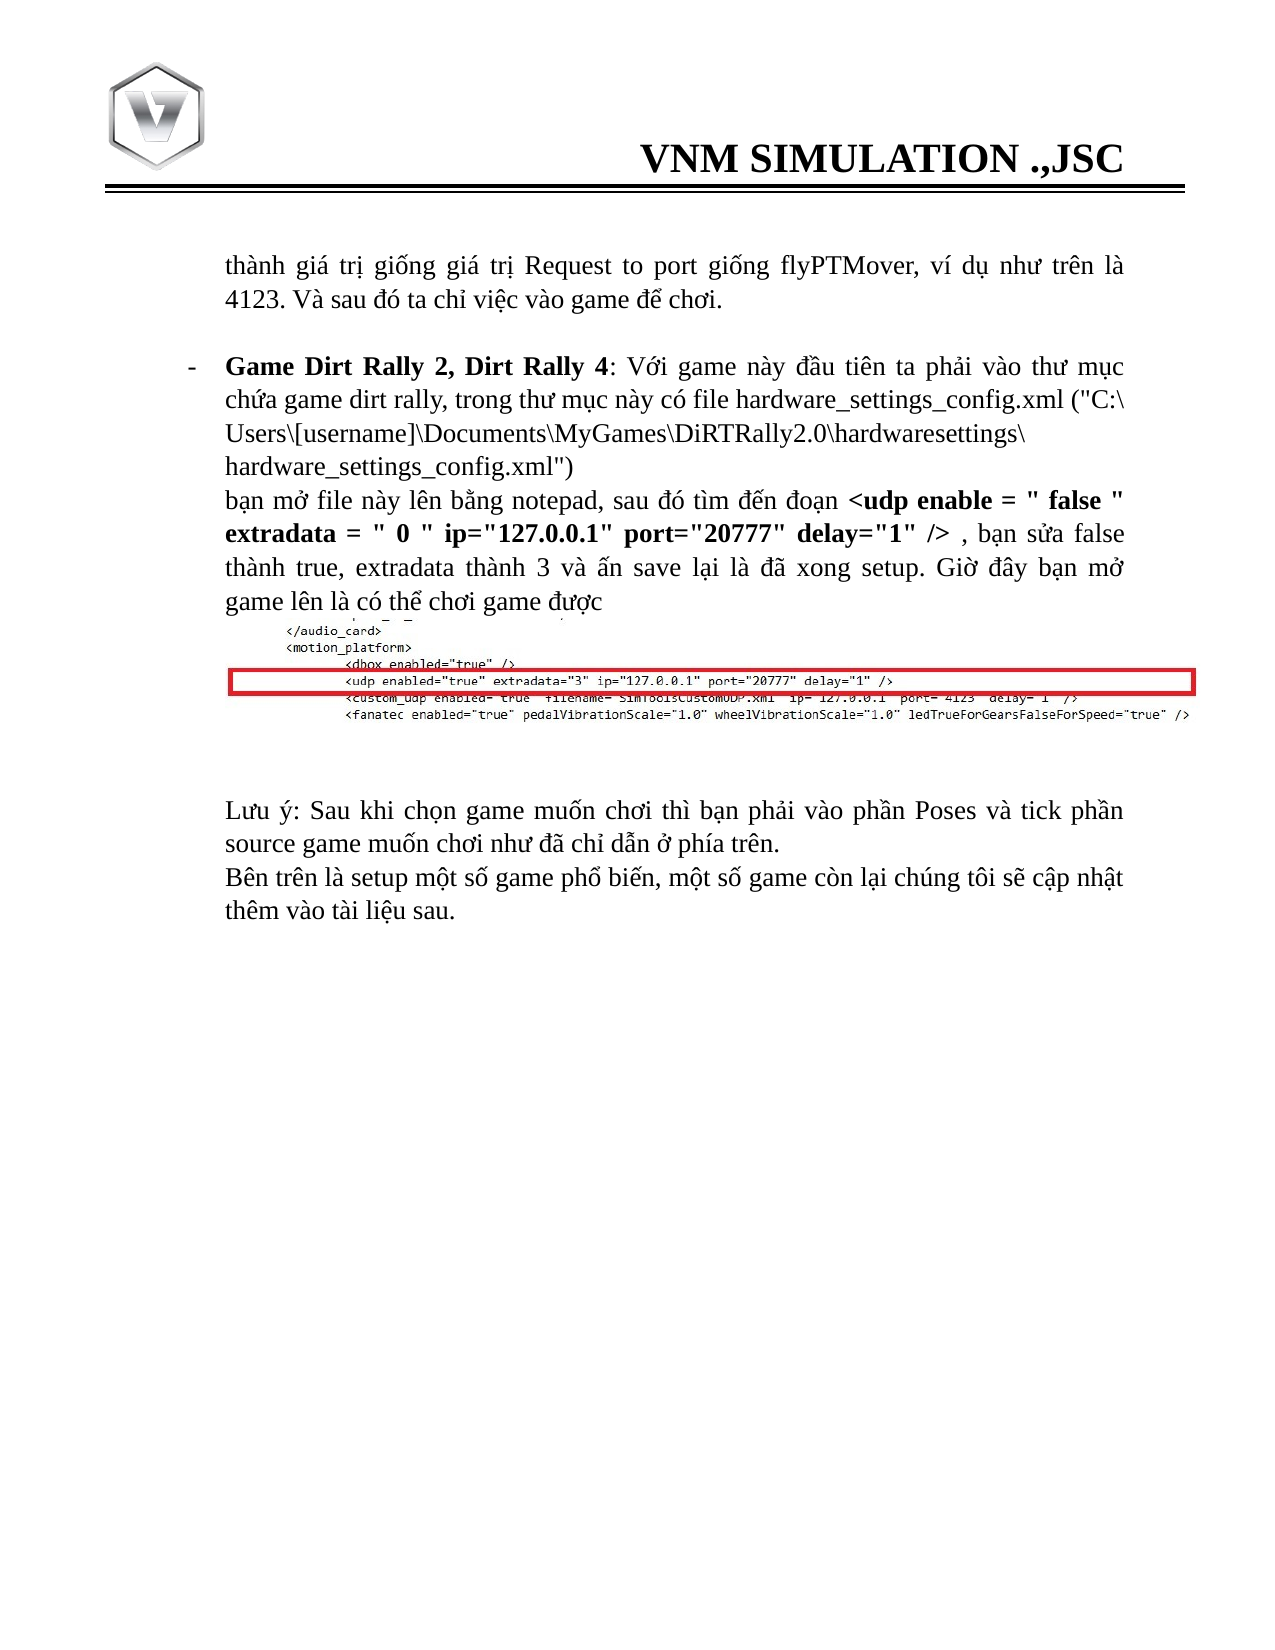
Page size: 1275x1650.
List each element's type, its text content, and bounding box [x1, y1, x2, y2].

picture [225, 618, 1200, 725]
list Bên trên là setup một số game phổ biến, một số game còn lại chúng tôi sẽ cập nhật thêm vào tài liệu sau. [225, 861, 1125, 926]
list Lưu ý: Sau khi chọn game muốn chơi thì bạn phải vào phần Poses và tick phần source game muốn chơi như đã chỉ dẫn ở phía trên. [225, 794, 1125, 858]
picture [105, 60, 208, 173]
list bạn mở file này lên bằng notepad, sau đó tìm đến đoạn <udp enable = " false " extradata = " 0 " ip="127.0.0.1" port="20777" delay="1" /> , bạn sửa false thành true, extradata thành 3 và ấn save lại là đã xong setup. Giờ đây bạn mở game lên là có thể chơi game được [225, 484, 1125, 616]
list Game Dirt Rally 2, Dirt Rally 4: Với game này đầu tiên ta phải vào thư mục chứa game dirt rally, trong thư mục này có file hardware_settings_config.xml ("C:\Users\[username]\Documents\MyGames\DiRTRally2.0\hardwaresettings\hardware_settings_config.xml") [187, 350, 1125, 482]
